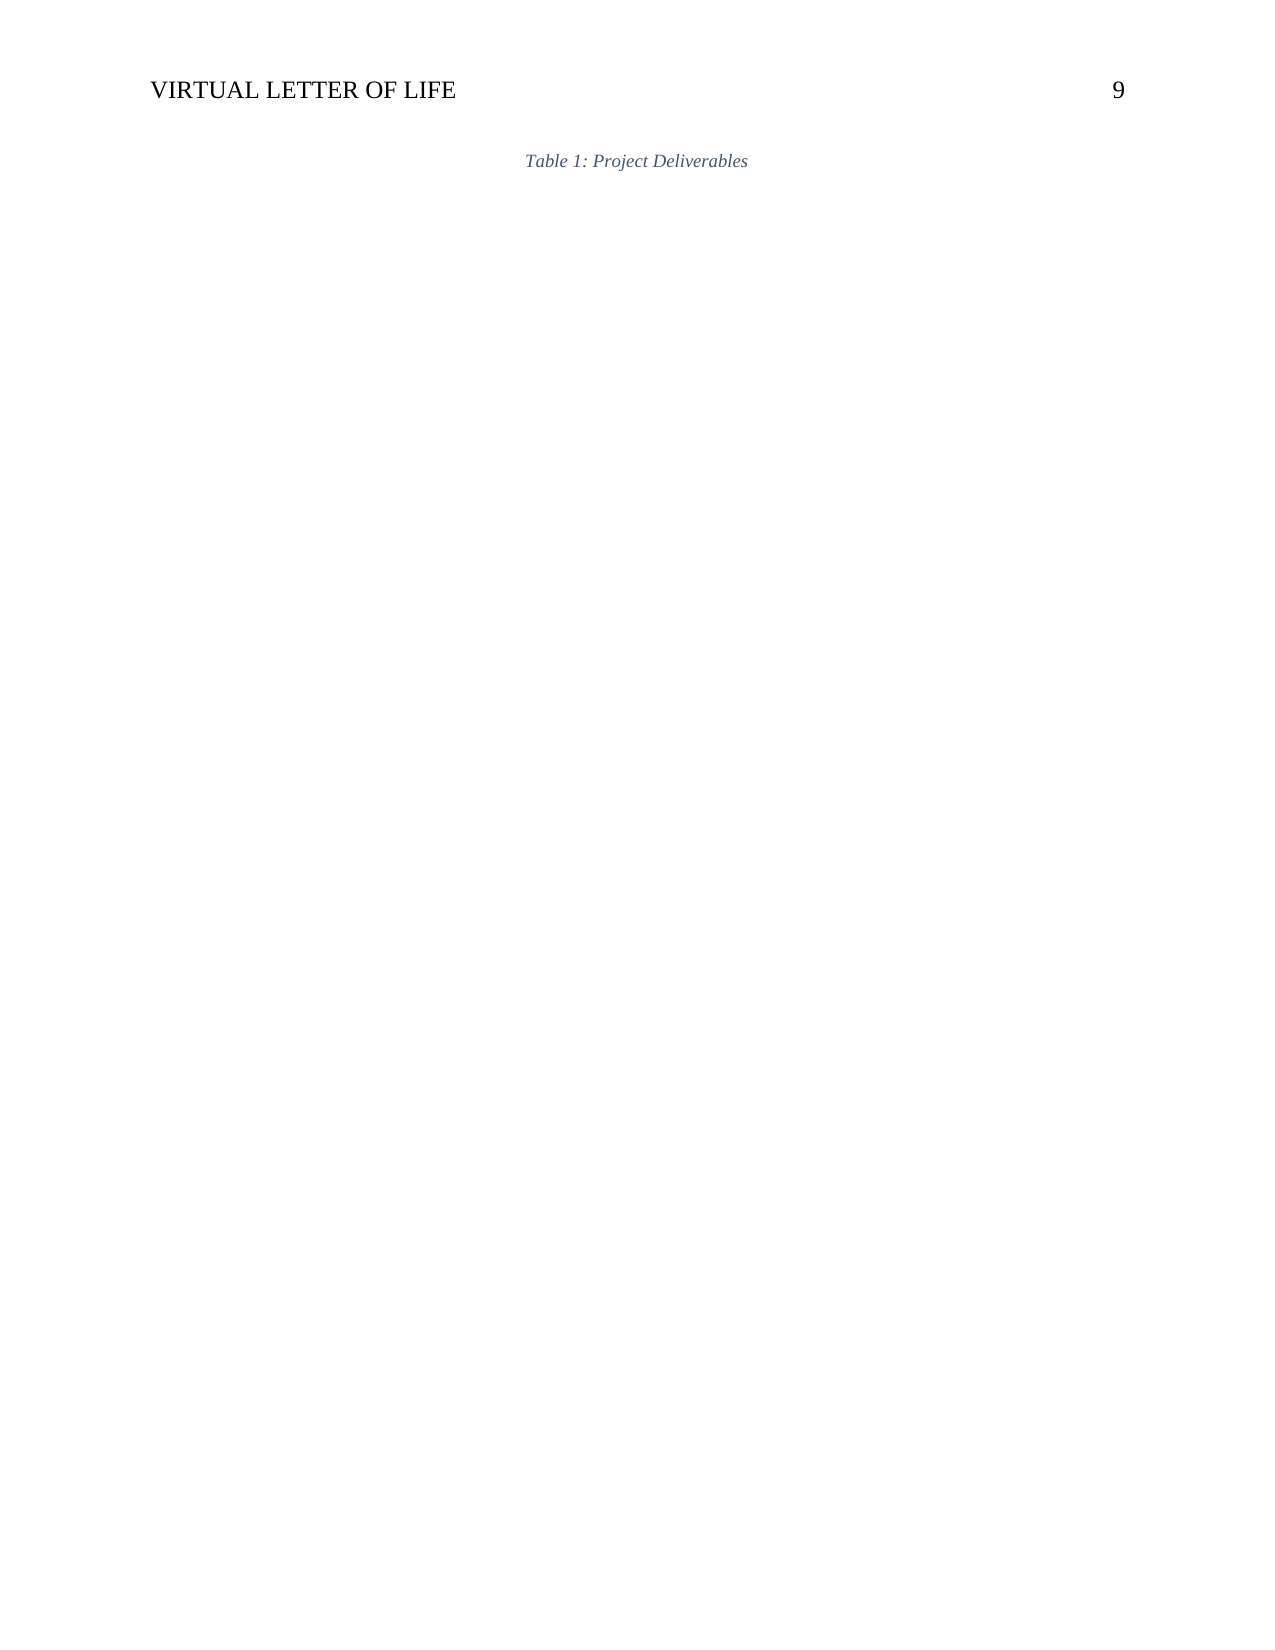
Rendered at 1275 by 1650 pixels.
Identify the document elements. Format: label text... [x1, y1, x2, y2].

text Table 1: Project Deliverables [150, 150, 1125, 172]
